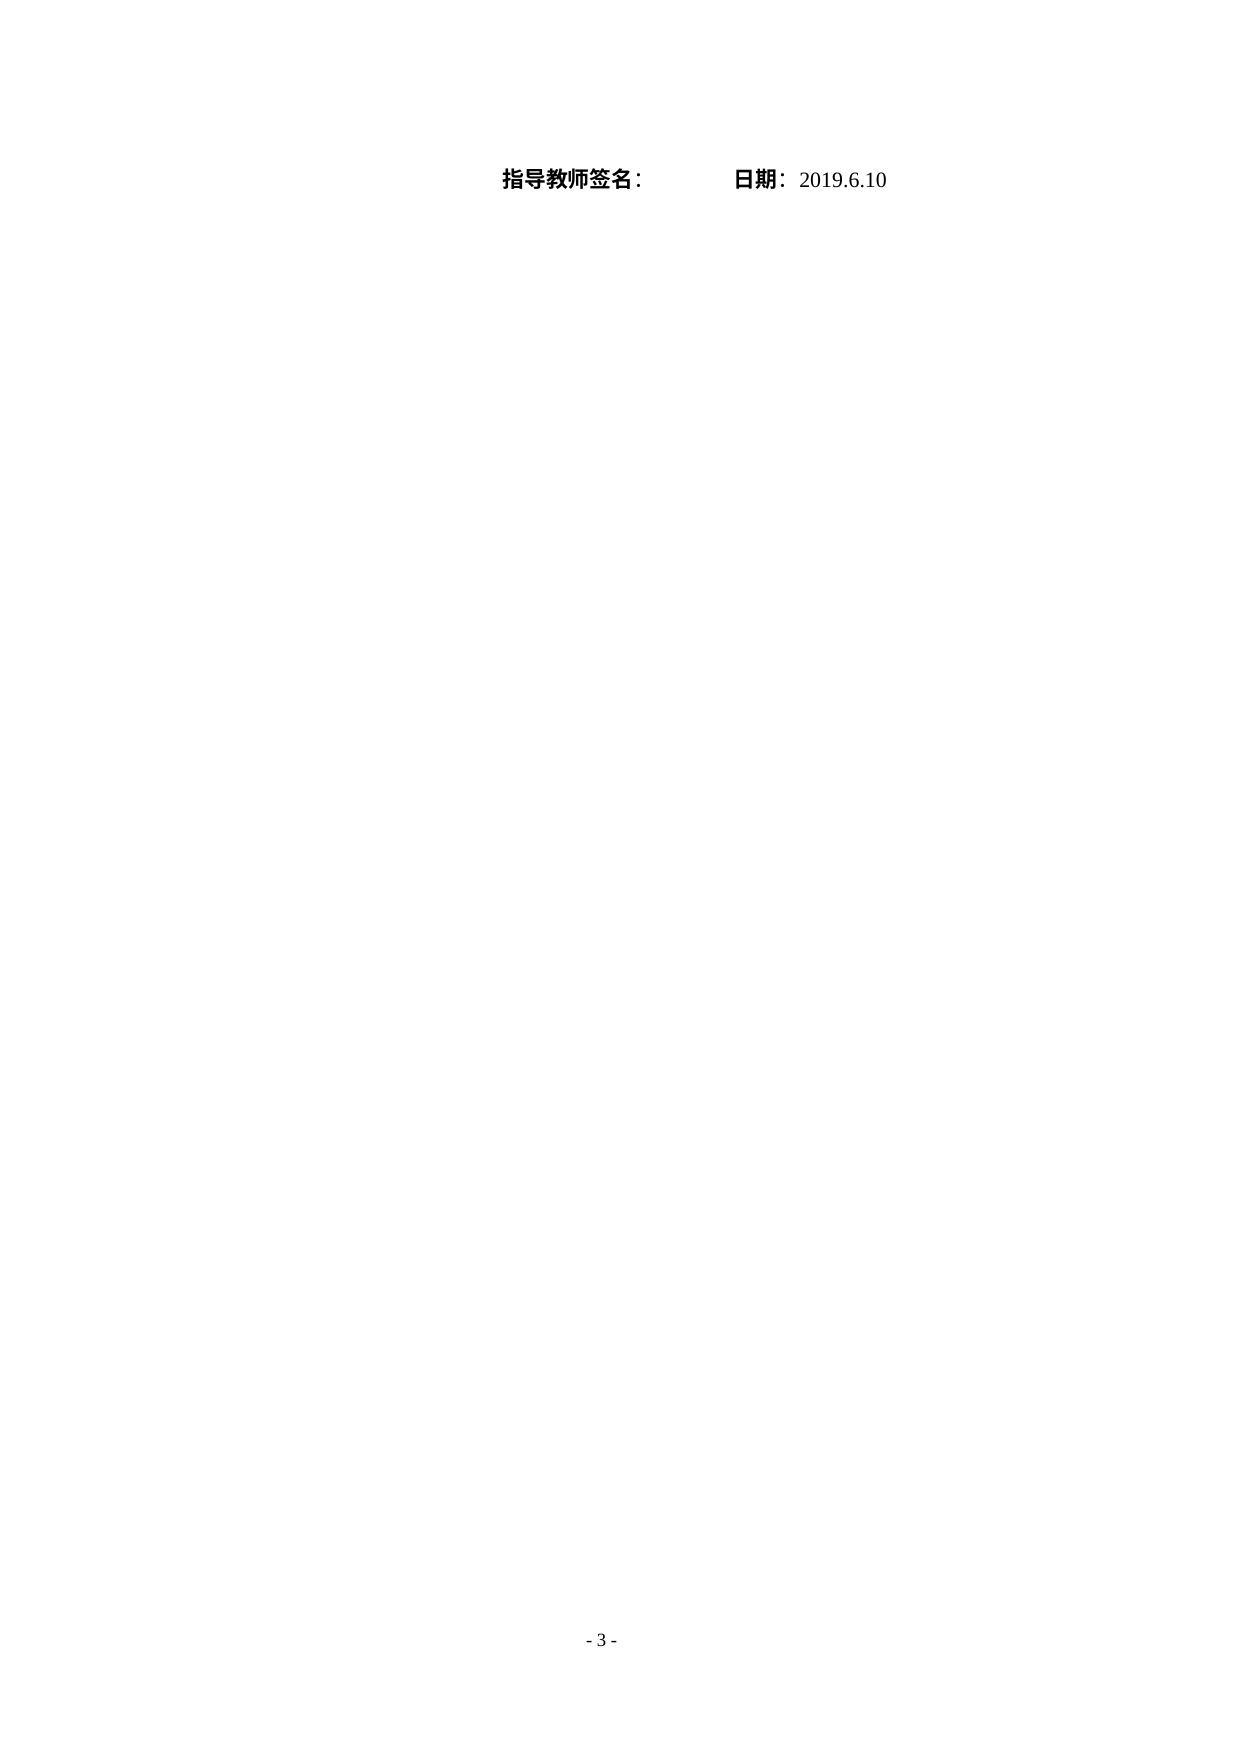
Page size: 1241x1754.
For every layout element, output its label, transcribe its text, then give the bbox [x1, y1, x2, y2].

text 指导教师签名： 日期：2019.6.10 [118, 162, 1122, 194]
